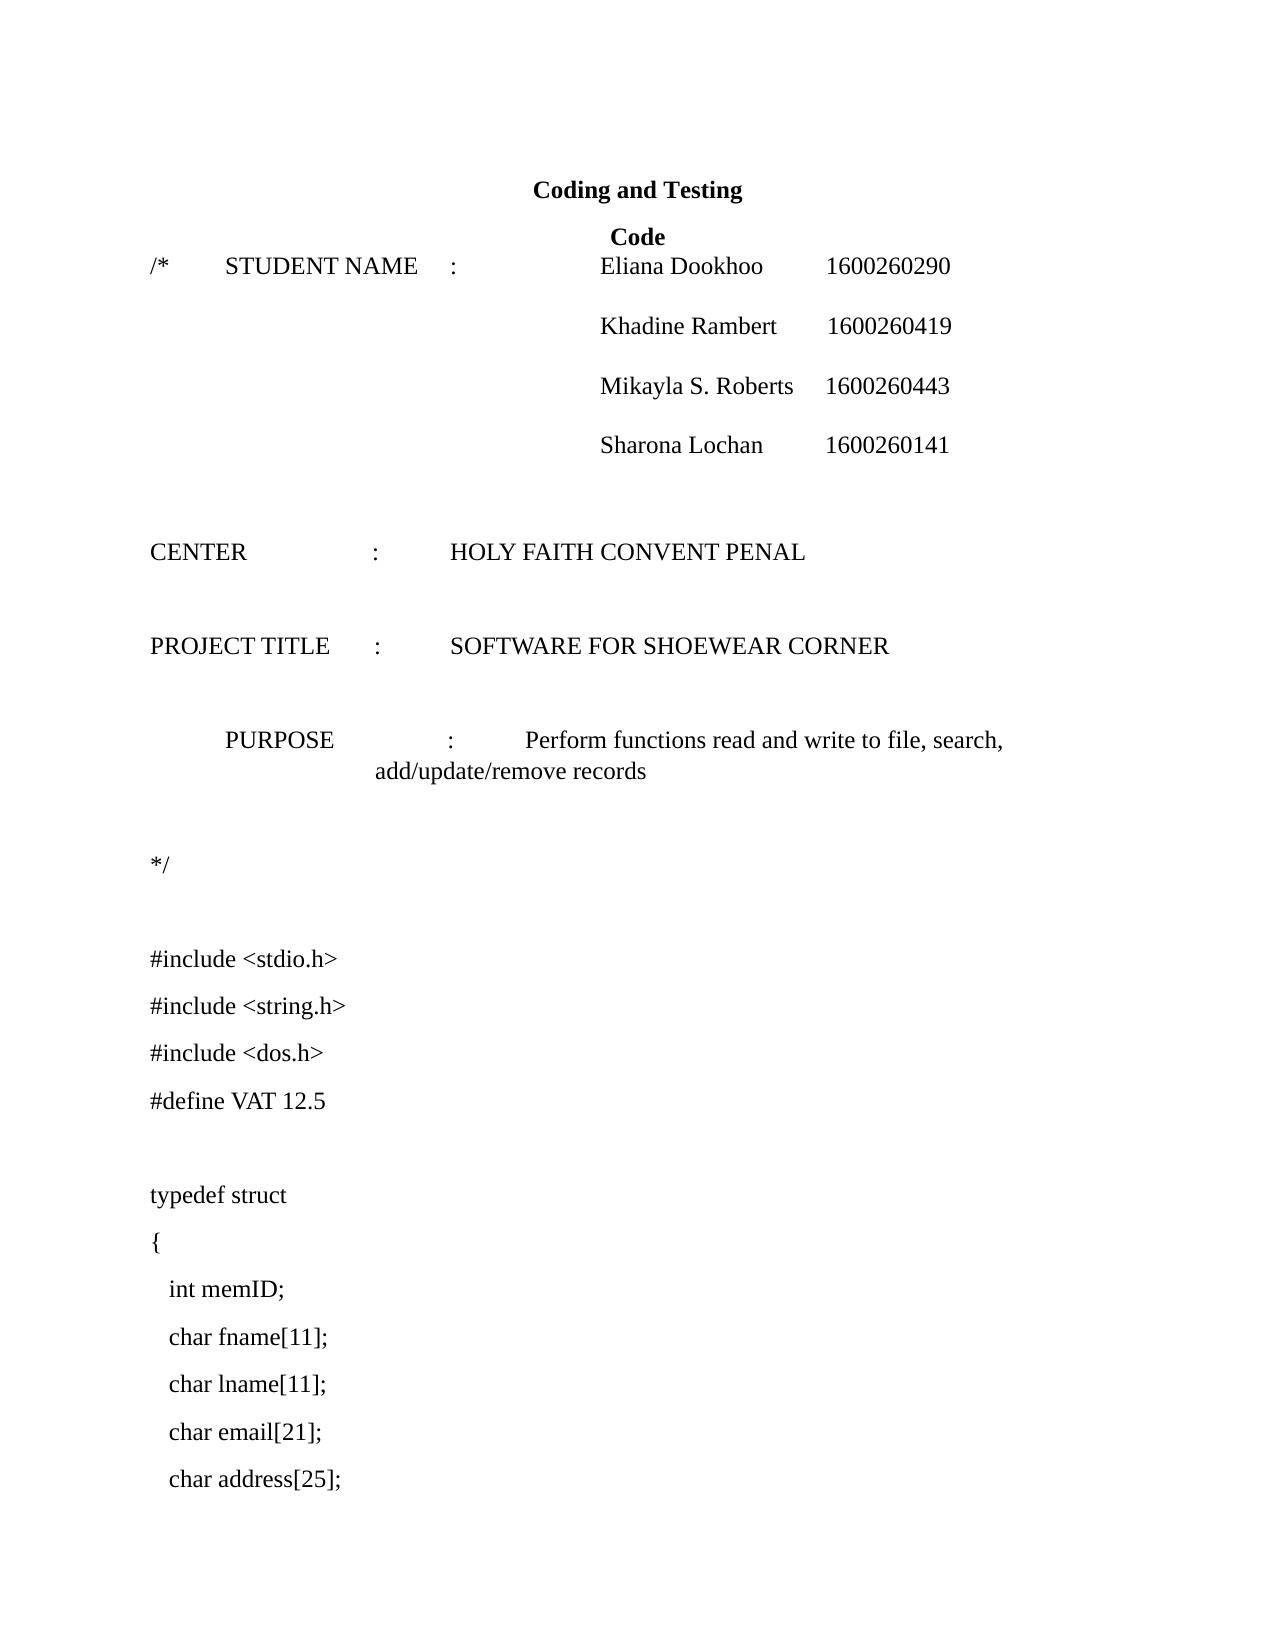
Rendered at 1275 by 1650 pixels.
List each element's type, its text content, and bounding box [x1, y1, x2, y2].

text Khadine Rambert 1600260419 [581, 311, 1125, 340]
text Sharona Lochan 1600260141 [544, 431, 1125, 459]
text Mikayla S. Roberts 1600260443 [562, 371, 1125, 399]
text char email[21]; [150, 1417, 1125, 1446]
text /* STUDENT NAME : Eliana Dookhoo 1600260290 [150, 251, 1125, 280]
text int memID; [150, 1274, 1125, 1303]
text #include <string.h> [150, 991, 1125, 1020]
subtitle Coding and Testing [150, 175, 1125, 204]
subtitle Code [150, 222, 1125, 251]
text char address[25]; [150, 1464, 1125, 1493]
text { [150, 1227, 1125, 1256]
text PROJECT TITLE : SOFTWARE FOR SHOEWEAR CORNER [150, 631, 1125, 660]
text typedef struct [150, 1180, 1125, 1208]
text */ [150, 850, 1125, 878]
text #define VAT 12.5 [150, 1086, 1125, 1114]
text #include <stdio.h> [150, 944, 1125, 972]
text char lname[11]; [150, 1369, 1125, 1398]
text CENTER : HOLY FAITH CONVENT PENAL [150, 537, 1125, 566]
text PURPOSE : Perform functions read and write to file, search, add/update/remove records [225, 725, 1125, 784]
text char fname[11]; [150, 1322, 1125, 1351]
text #include <dos.h> [150, 1038, 1125, 1067]
